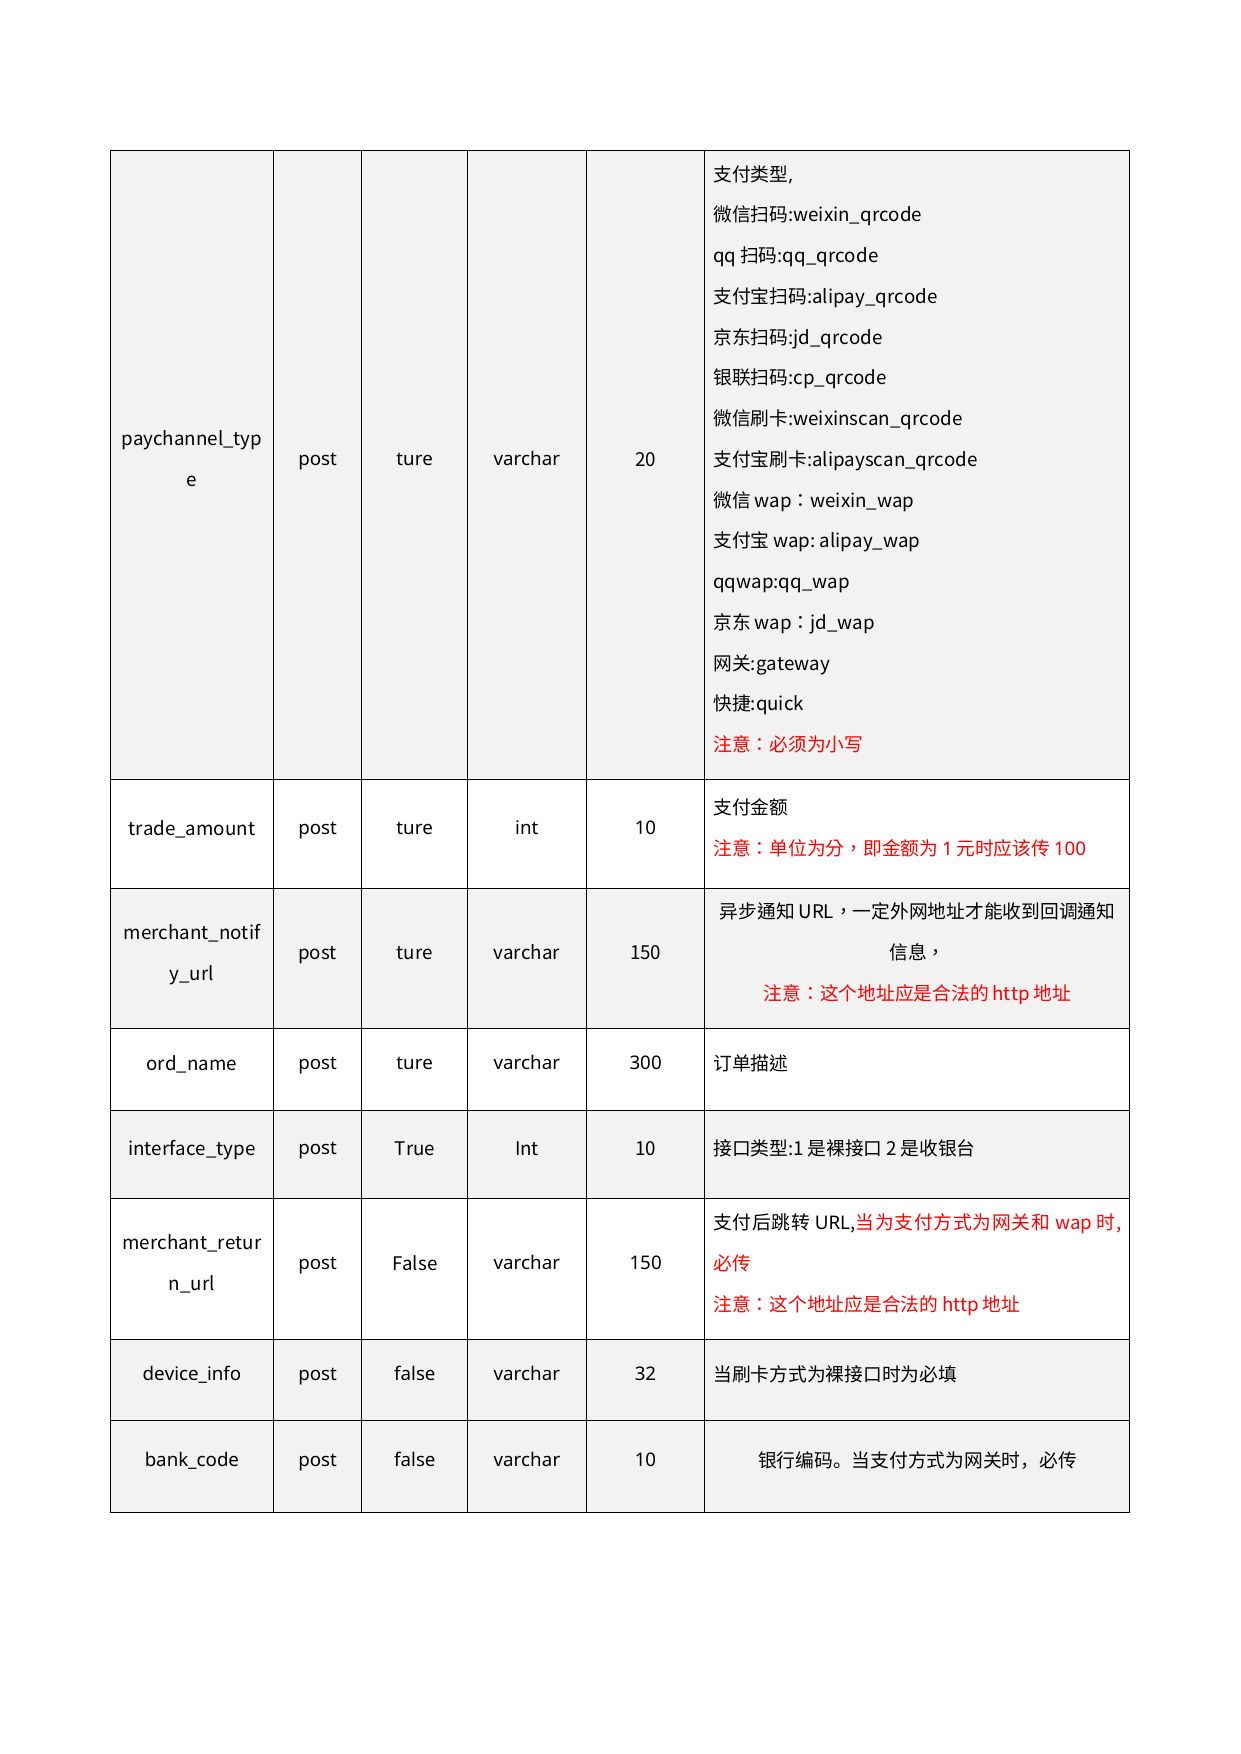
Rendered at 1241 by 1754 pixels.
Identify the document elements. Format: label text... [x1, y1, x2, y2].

table_cell 150 [587, 1199, 704, 1339]
table_cell 10 [587, 780, 704, 888]
table_cell post [274, 780, 361, 888]
table_cell varchar [468, 1029, 586, 1109]
table_cell post [274, 151, 361, 779]
table_cell 20 [587, 151, 704, 779]
table_cell 10 [587, 1421, 704, 1512]
table_cell 支付类型, 微信扫码:weixin_qrcode qq扫码:qq_qrcode 支付宝扫码:alipay_qrcode 京东扫码:jd_qrcode 银联扫码:cp_qrcode 微信刷卡:weixinscan_qrcode 支付宝刷卡:alipayscan_qrcode 微信wap：weixin_wap 支付宝wap: alipay_wap qqwap:qq_wap 京东wap：jd_wap 网关:gateway 快捷:quick 注意：必须为小写 [705, 151, 1129, 779]
table_cell post [274, 1111, 361, 1198]
table_cell int [468, 780, 586, 888]
table_cell ord_name [111, 1029, 273, 1109]
table_cell interface_type [111, 1111, 273, 1198]
table_cell false [362, 1340, 467, 1420]
table_cell merchant_notify_url [111, 889, 273, 1028]
table_cell merchant_return_url [111, 1199, 273, 1339]
table_cell ture [362, 780, 467, 888]
table_cell bank_code [111, 1421, 273, 1512]
table_cell ture [362, 889, 467, 1028]
table_cell post [274, 889, 361, 1028]
table_cell ture [362, 151, 467, 779]
table_cell varchar [468, 151, 586, 779]
table_cell 银行编码。当支付方式为网关时，必传 [705, 1421, 1129, 1512]
table_cell device_info [111, 1340, 273, 1420]
table_cell 300 [587, 1029, 704, 1109]
table_cell 支付后跳转URL,当为支付方式为网关和wap时,必传 注意：这个地址应是合法的http地址 [705, 1199, 1129, 1339]
table_cell 接口类型:1是裸接口2是收银台 [705, 1111, 1129, 1198]
table_cell post [274, 1029, 361, 1109]
table_cell false [362, 1421, 467, 1512]
table_cell 当刷卡方式为裸接口时为必填 [705, 1340, 1129, 1420]
table_cell Int [468, 1111, 586, 1198]
table_cell post [274, 1199, 361, 1339]
table_cell 支付金额 注意：单位为分，即金额为1元时应该传100 [705, 780, 1129, 888]
table_cell paychannel_type [111, 151, 273, 779]
table_cell 150 [587, 889, 704, 1028]
table_cell 32 [587, 1340, 704, 1420]
table_cell True [362, 1111, 467, 1198]
table_cell 订单描述 [705, 1029, 1129, 1109]
table_cell varchar [468, 1421, 586, 1512]
table_cell ture [362, 1029, 467, 1109]
table_cell varchar [468, 1199, 586, 1339]
table_cell False [362, 1199, 467, 1339]
table_cell varchar [468, 889, 586, 1028]
table_cell 异步通知URL，一定外网地址才能收到回调通知信息， 注意：这个地址应是合法的http地址 [705, 889, 1129, 1028]
table_cell post [274, 1340, 361, 1420]
table_cell post [274, 1421, 361, 1512]
table_cell trade_amount [111, 780, 273, 888]
table_cell 10 [587, 1111, 704, 1198]
table_cell varchar [468, 1340, 586, 1420]
